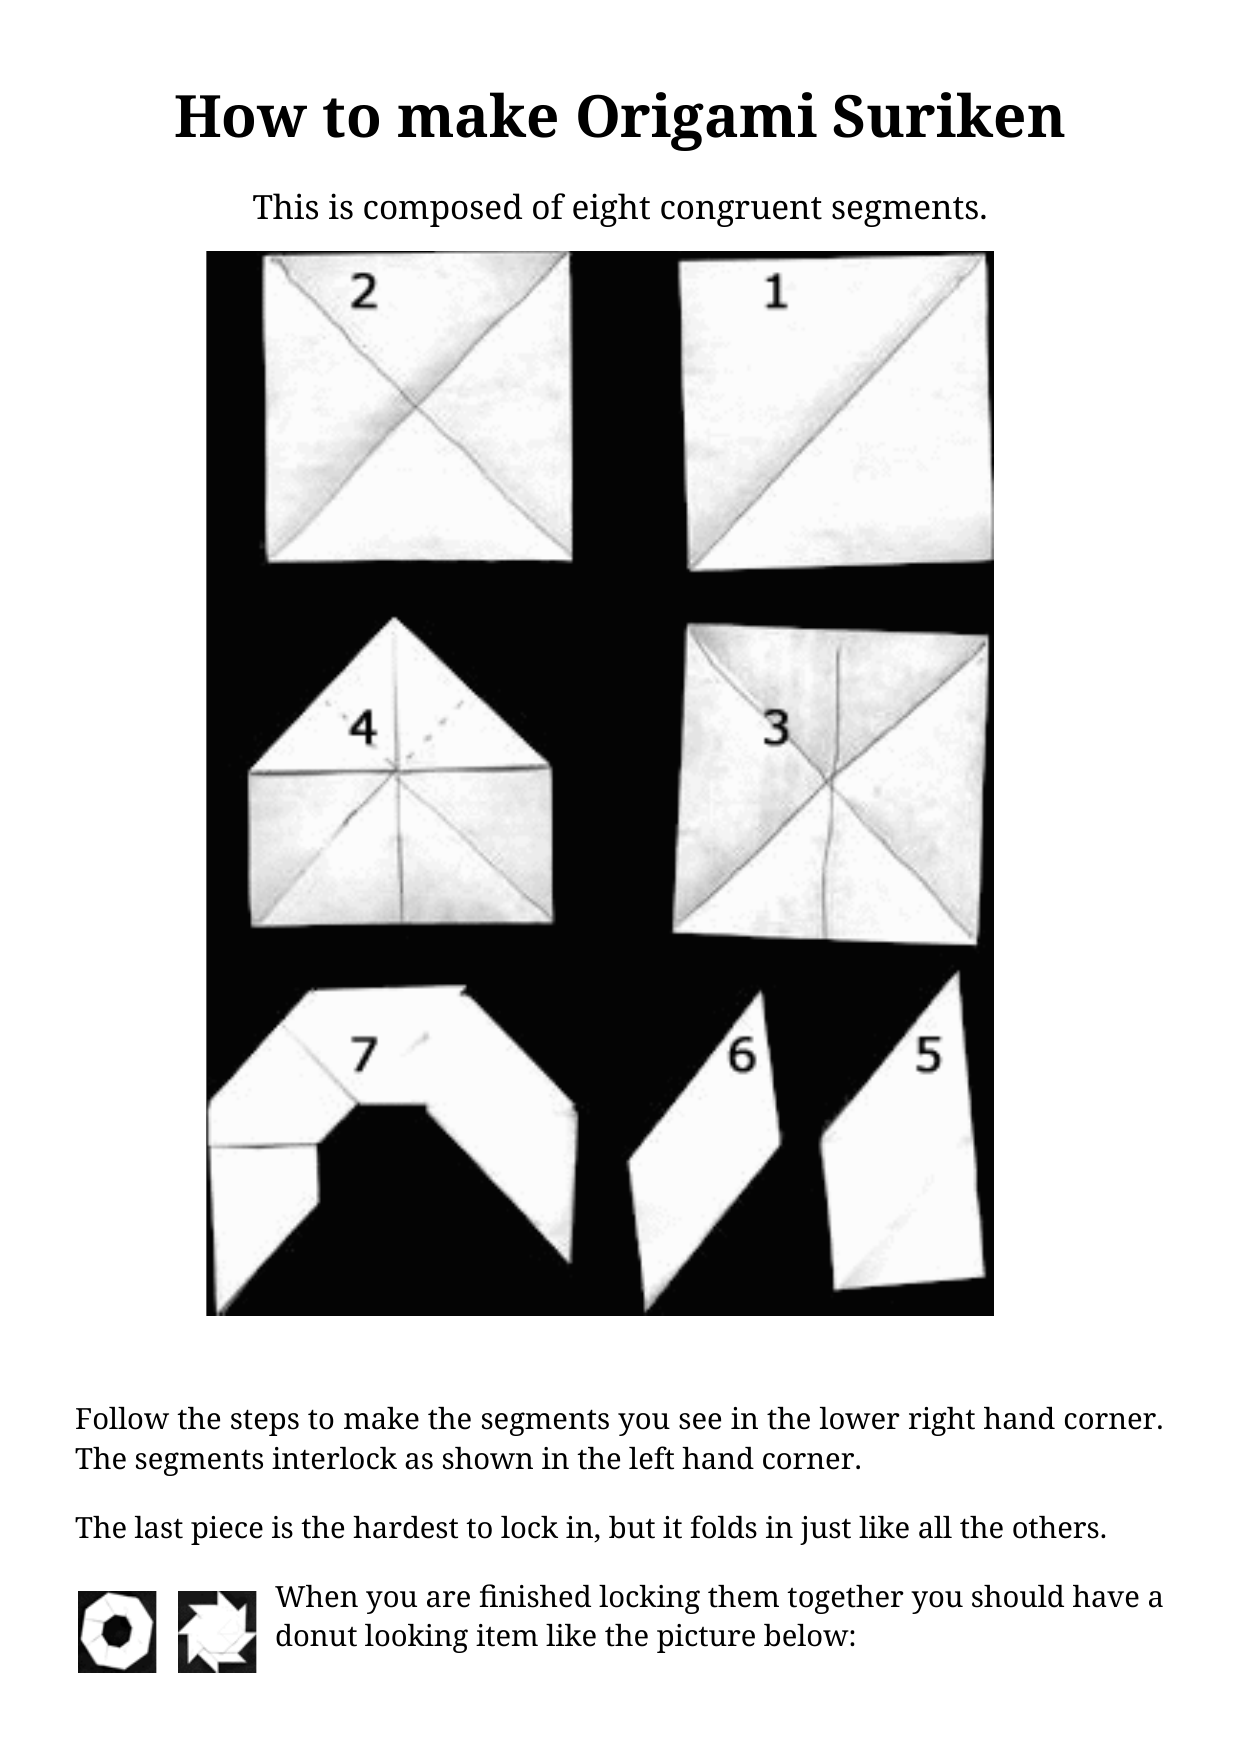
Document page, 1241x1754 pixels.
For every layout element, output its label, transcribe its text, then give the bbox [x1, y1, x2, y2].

picture [178, 1591, 257, 1673]
text The last piece is the hardest to lock in, but it folds in just like all the others. [75, 1507, 1165, 1547]
picture [206, 251, 994, 1316]
picture [78, 1591, 157, 1673]
text This is composed of eight congruent segments. [75, 184, 1165, 229]
text Follow the steps to make the segments you see in the lower right hand corner. The segments interlock as shown in the left hand corner. [75, 1399, 1165, 1478]
text When you are finished locking them together you should have a donut looking item like the picture below: [75, 1576, 1165, 1655]
text How to make Origami Suriken [75, 75, 1165, 154]
